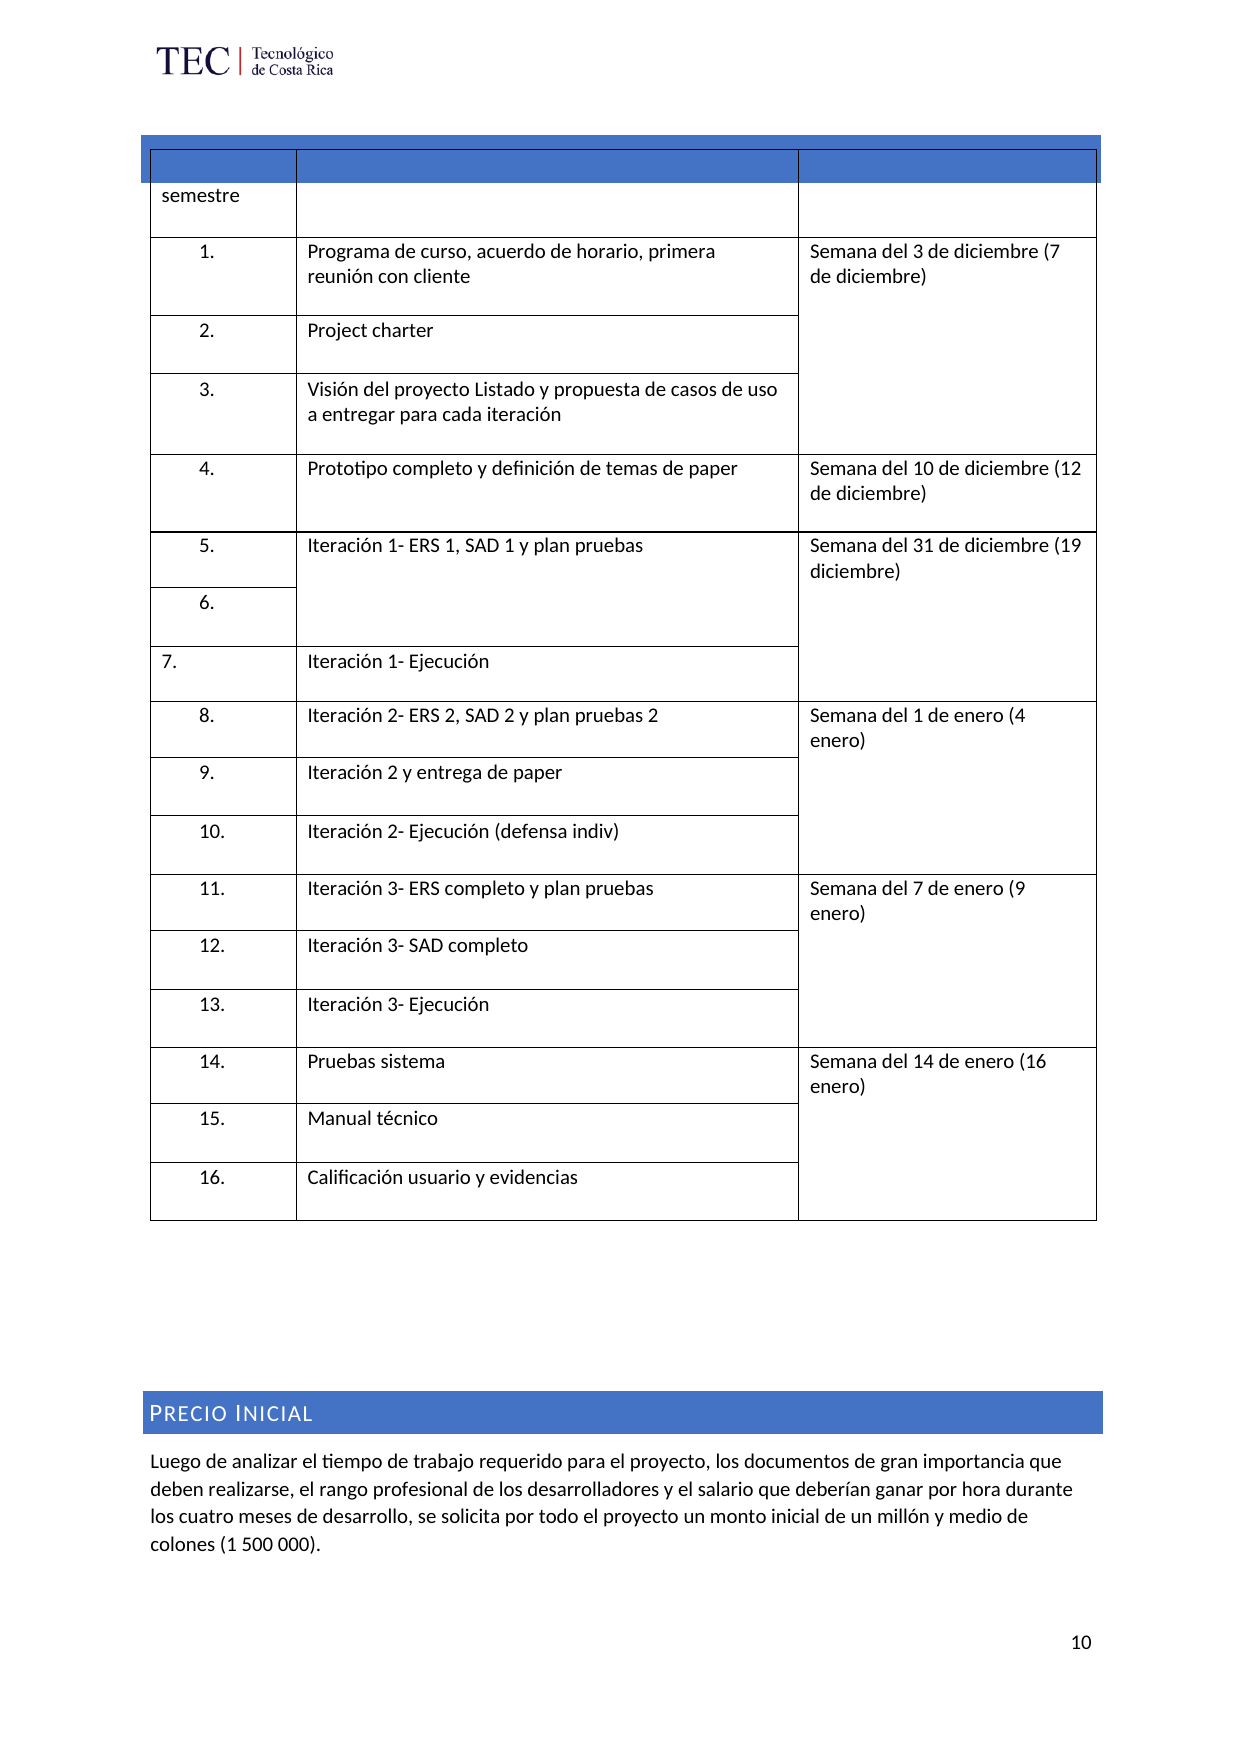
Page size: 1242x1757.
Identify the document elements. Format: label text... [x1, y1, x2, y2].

table_cell Semana del 31 de diciembre (19 diciembre) [799, 533, 1096, 701]
table_cell [151, 990, 296, 1047]
table_cell [151, 758, 296, 815]
text Luego de analizar el tiempo de trabajo requerido para el proyecto, los documentos de gran importancia que deben realizarse, el rango profesional de los desarrolladores y el salario que deberían ganar por hora durante los cuatro meses de desarrollo, se solicita por todo el proyecto un monto inicial de un millón y medio de colones (1 500 000). [150, 1449, 1097, 1556]
table_cell 7. [151, 647, 296, 701]
table_cell [151, 1163, 296, 1220]
table_cell Iteración 3- ERS completo y plan pruebas [297, 875, 798, 930]
table_cell Iteración 1- Ejecución [297, 647, 798, 701]
table_cell [151, 1104, 296, 1162]
table_cell Calificación usuario y evidencias [297, 1163, 798, 1220]
table_cell [151, 588, 296, 646]
table_header Semana semestre [151, 150, 296, 237]
table_cell [151, 455, 296, 531]
table_cell [151, 931, 296, 988]
table_cell Iteración 2- ERS 2, SAD 2 y plan pruebas 2 [297, 702, 798, 757]
table_cell [151, 702, 296, 757]
table_cell [151, 1048, 296, 1103]
table_cell [151, 316, 296, 373]
table_cell Semana del 3 de diciembre (7 de diciembre) [799, 238, 1096, 454]
table_cell Semana del 1 de enero (4 enero) [799, 702, 1096, 874]
table_cell [151, 533, 296, 587]
subtitle PRECIO INICIAL [149, 1397, 1097, 1428]
table_cell Visión del proyecto Listado y propuesta de casos de uso a entregar para cada iteración [297, 374, 798, 454]
table_cell Iteración 2 y entrega de paper [297, 758, 798, 815]
table_cell Iteración 1- ERS 1, SAD 1 y plan pruebas [297, 533, 798, 646]
table_cell Iteración 3- Ejecución [297, 990, 798, 1047]
table_cell [151, 238, 296, 314]
table_cell Iteración 2- Ejecución (defensa indiv) [297, 816, 798, 874]
table_cell Pruebas sistema [297, 1048, 798, 1103]
table_cell Semana del 10 de diciembre (12 de diciembre) [799, 455, 1096, 531]
picture [150, 10, 339, 111]
table_cell Iteración 3- SAD completo [297, 931, 798, 988]
table_cell Semana del 14 de enero (16 enero) [799, 1048, 1096, 1220]
table_header Fecha verano [799, 150, 1096, 237]
table_cell Prototipo completo y definición de temas de paper [297, 455, 798, 531]
table_header Actividad [297, 150, 798, 237]
table_cell [151, 875, 296, 930]
table_cell Programa de curso, acuerdo de horario, primera reunión con cliente [297, 238, 798, 314]
table_cell Semana del 7 de enero (9 enero) [799, 875, 1096, 1047]
table_cell Project charter [297, 316, 798, 373]
table_cell [151, 374, 296, 454]
table_cell Manual técnico [297, 1104, 798, 1162]
table_cell [151, 816, 296, 874]
